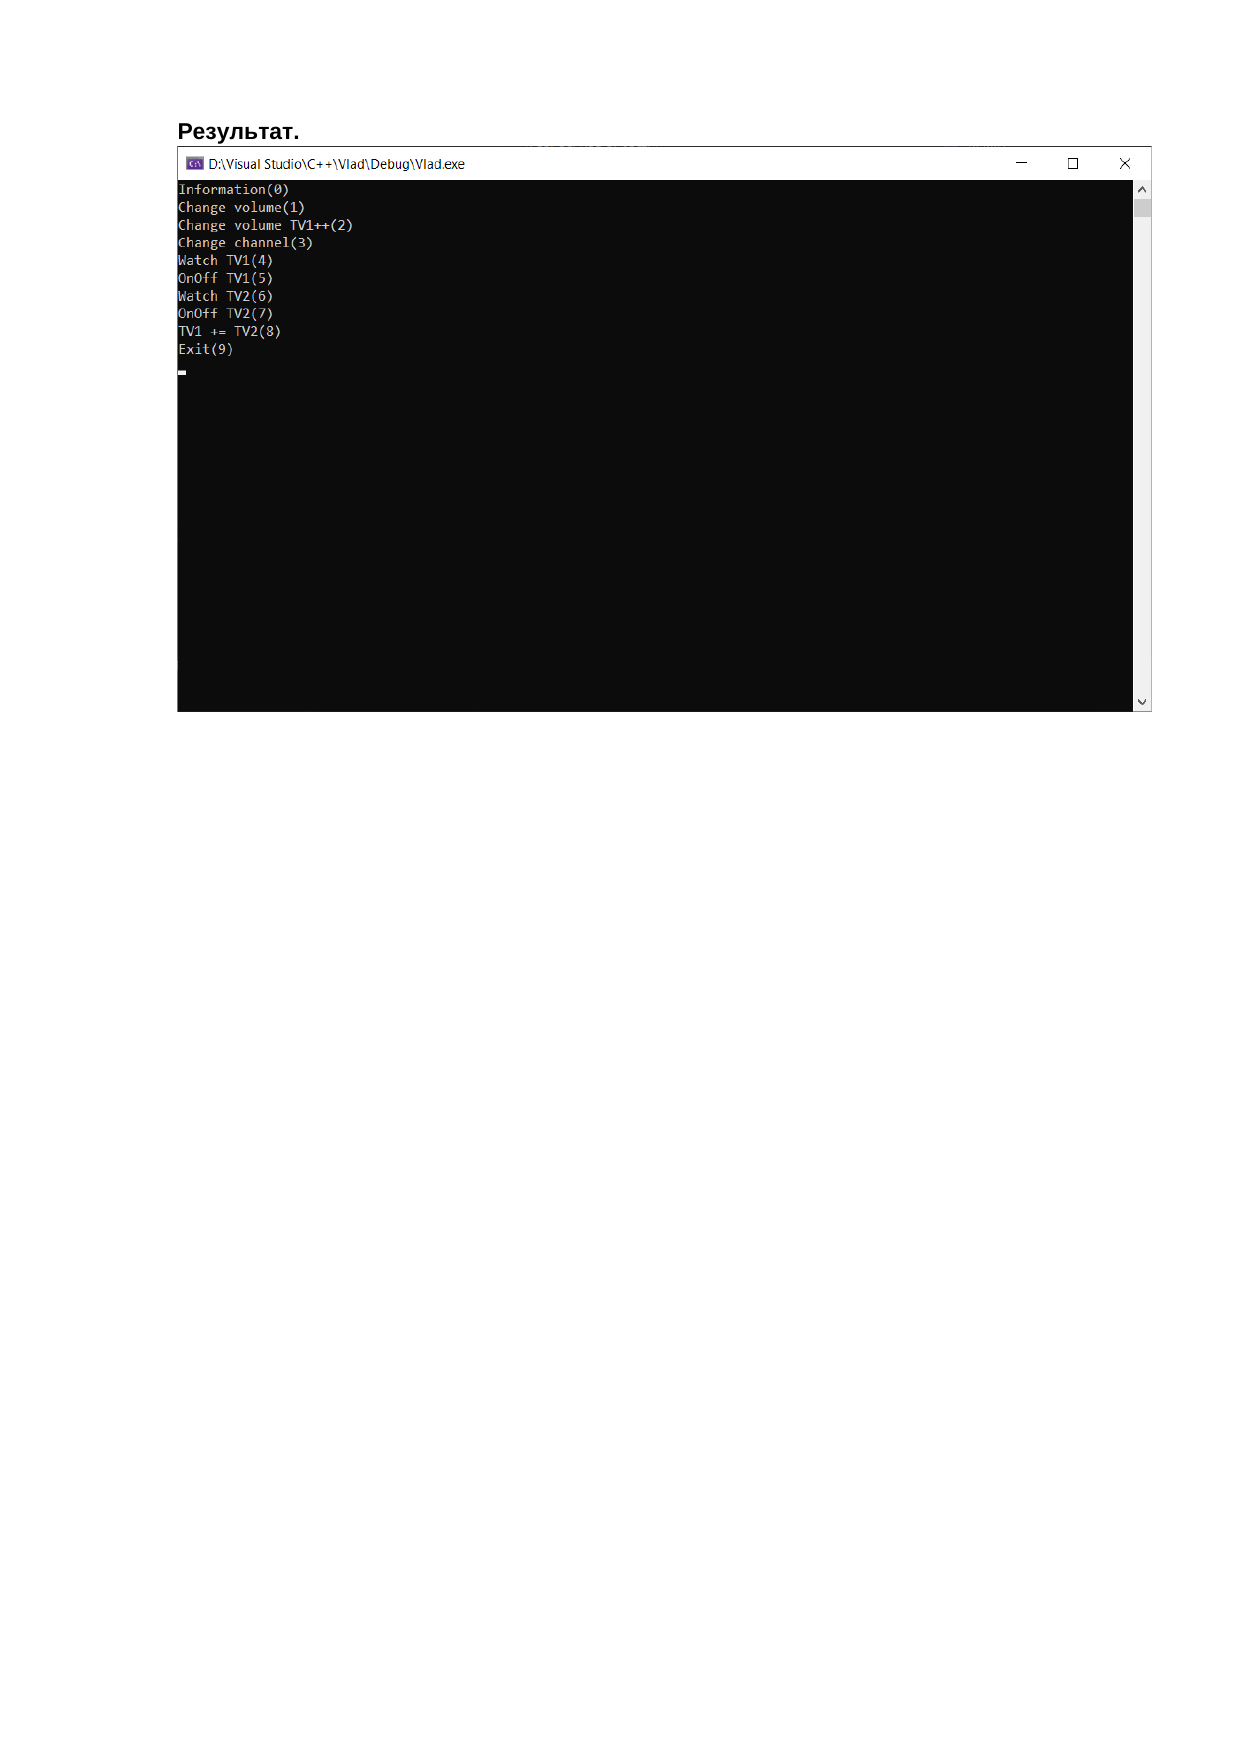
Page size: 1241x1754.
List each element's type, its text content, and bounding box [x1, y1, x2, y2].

text Результат. [177, 118, 1152, 146]
picture [177, 146, 1152, 712]
